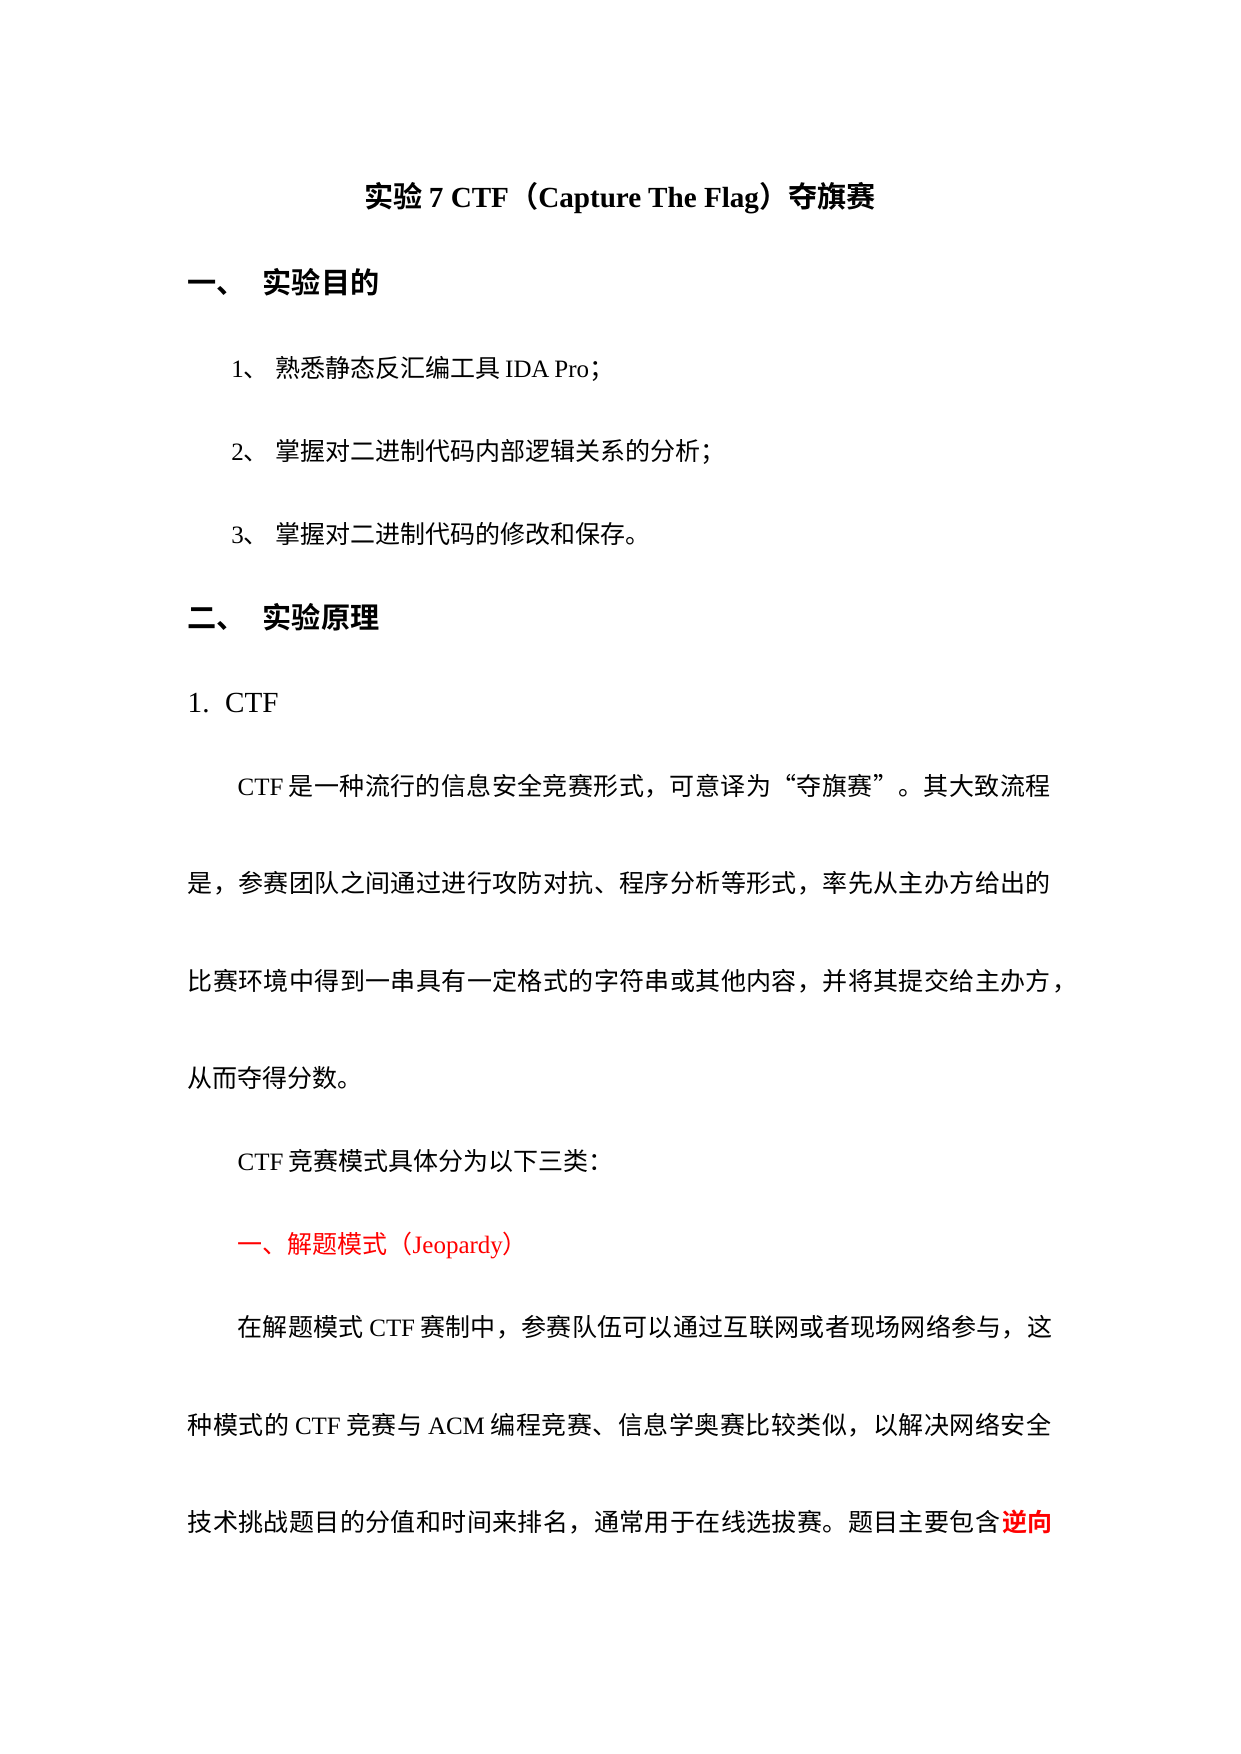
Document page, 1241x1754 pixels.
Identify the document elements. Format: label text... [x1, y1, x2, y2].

list CTF [187, 670, 1053, 735]
text 实验7 CTF（Capture The Flag）夺旗赛 [187, 162, 1053, 227]
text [187, 1293, 1053, 1553]
text CTF竞赛模式具体分为以下三类： [187, 1127, 1053, 1192]
list 掌握对二进制代码内部逻辑关系的分析； [231, 417, 1053, 482]
list 熟悉静态反汇编工具IDA Pro； [231, 334, 1053, 399]
list 实验目的 [187, 248, 1053, 313]
text 一、解题模式（Jeopardy） [187, 1210, 1053, 1275]
list 实验原理 [187, 584, 1053, 649]
text CTF是一种流行的信息安全竞赛形式，可意译为“夺旗赛”。其大致流程是，参赛团队之间通过进行攻防对抗、程序分析等形式，率先从主办方给出的比赛环境中得到一串具有一定格式的字符串或其他内容，并将其提交给主办方，从而夺得分数。 [187, 752, 1053, 1109]
list 掌握对二进制代码的修改和保存。 [231, 501, 1053, 566]
